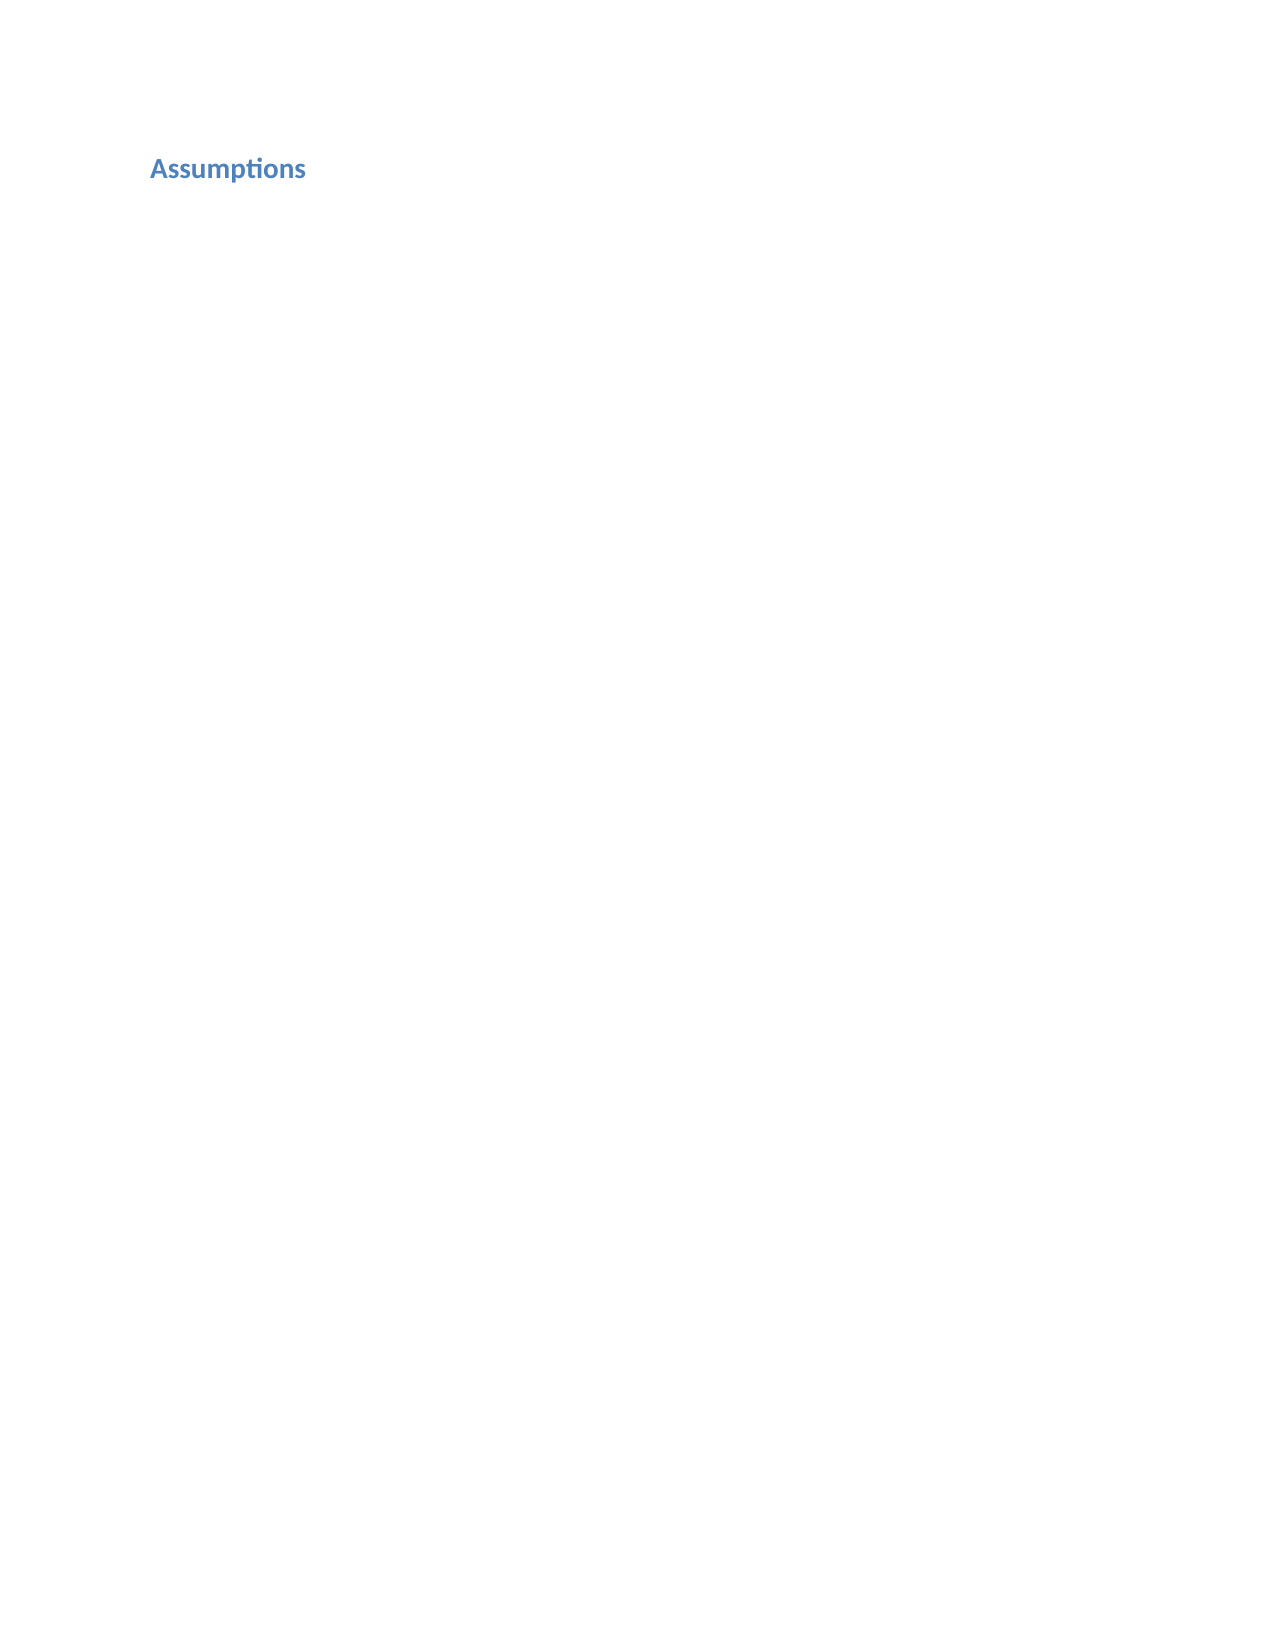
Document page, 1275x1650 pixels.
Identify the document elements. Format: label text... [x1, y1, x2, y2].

subtitle Assumptions [150, 150, 1125, 186]
